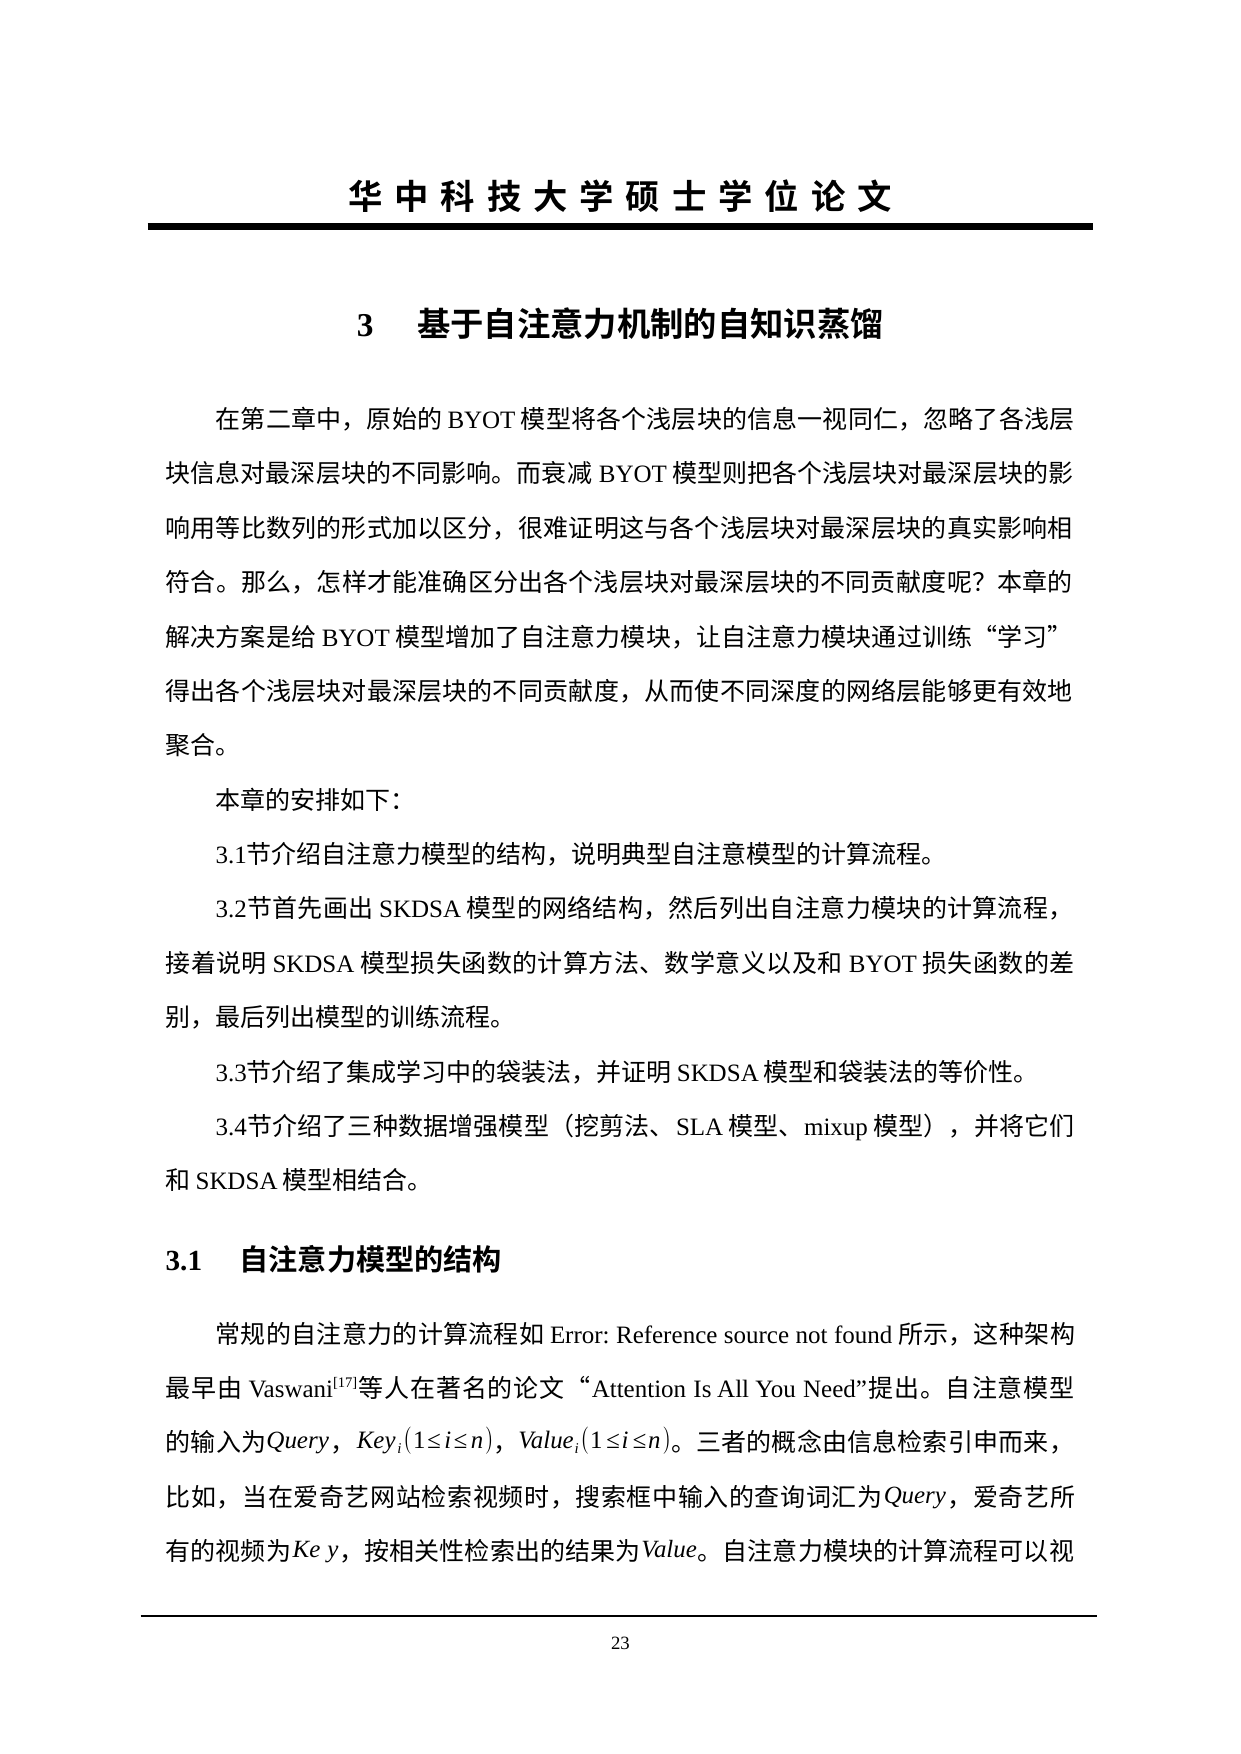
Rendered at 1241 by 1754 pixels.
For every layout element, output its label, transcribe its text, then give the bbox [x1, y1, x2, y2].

text 3.2节首先画出SKDSA模型的网络结构，然后列出自注意力模块的计算流程，接着说明SKDSA模型损失函数的计算方法、数学意义以及和BYOT损失函数的差别，最后列出模型的训练流程。 [165, 889, 1075, 1034]
subtitle 基于自注意力机制的自知识蒸馏 [165, 298, 1075, 346]
text 3.1节介绍自注意力模型的结构，说明典型自注意模型的计算流程。 [165, 834, 1075, 871]
text 3.4节介绍了三种数据增强模型（挖剪法、SLA模型、mixup模型），并将它们和SKDSA模型相结合。 [165, 1106, 1075, 1197]
text 在第二章中，原始的BYOT模型将各个浅层块的信息一视同仁，忽略了各浅层块信息对最深层块的不同影响。而衰减BYOT模型则把各个浅层块对最深层块的影响用等比数列的形式加以区分，很难证明这与各个浅层块对最深层块的真实影响相符合。那么，怎样才能准确区分出各个浅层块对最深层块的不同贡献度呢？本章的解决方案是给BYOT模型增加了自注意力模块，让自注意力模块通过训练“学习”得出各个浅层块对最深层块的不同贡献度，从而使不同深度的网络层能够更有效地聚合。 [165, 399, 1075, 762]
text 3.3节介绍了集成学习中的袋装法，并证明SKDSA模型和袋装法的等价性。 [165, 1052, 1075, 1088]
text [165, 1314, 1075, 1568]
text 本章的安排如下： [165, 780, 1075, 816]
subtitle 自注意力模型的结构 [165, 1236, 1075, 1278]
